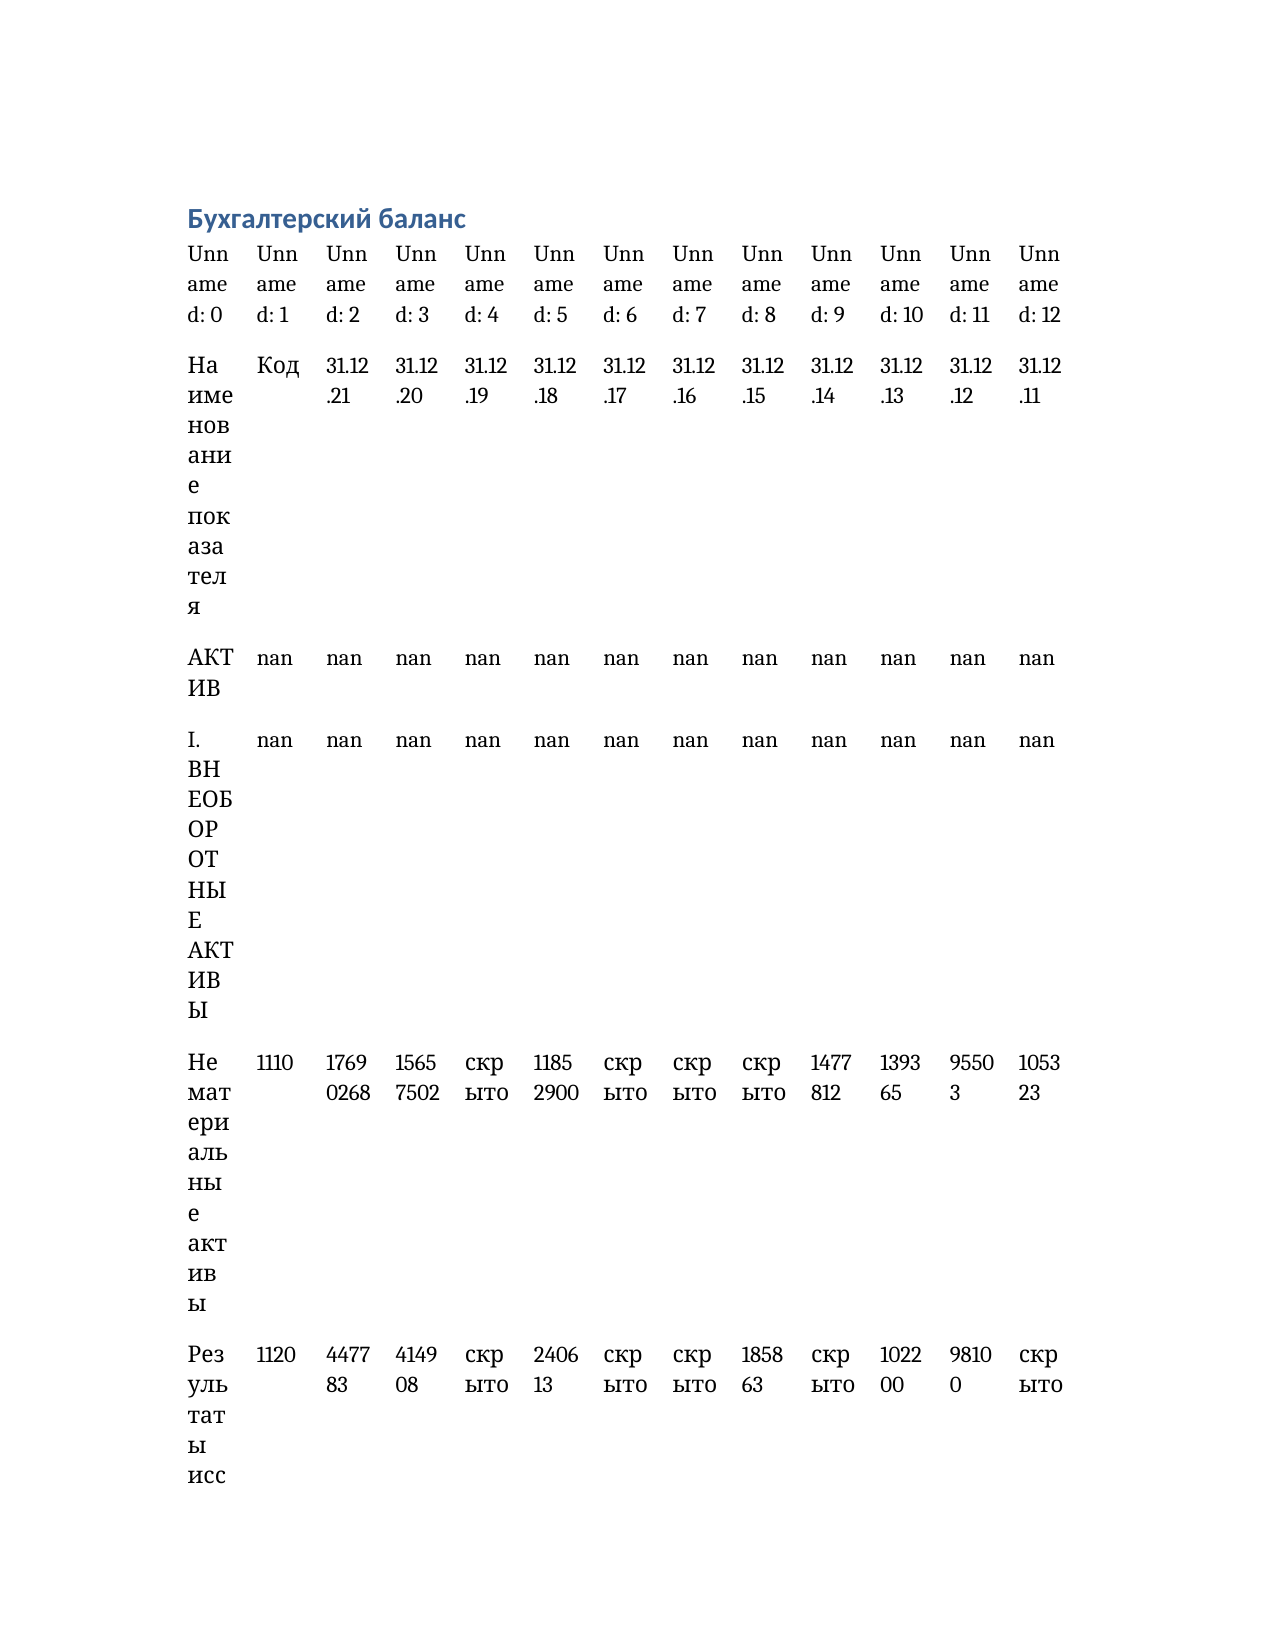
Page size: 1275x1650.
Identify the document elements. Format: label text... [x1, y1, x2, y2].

table_cell nan [730, 645, 799, 726]
table_header Unnamed: 7 [661, 241, 730, 352]
table_cell nan [315, 726, 384, 1049]
table_cell nan [523, 726, 592, 1049]
table_cell 240613 [523, 1342, 592, 1489]
table_cell nan [869, 726, 938, 1049]
table_cell nan [869, 645, 938, 726]
table_cell nan [384, 645, 453, 726]
table_cell скрыто [1008, 1342, 1077, 1489]
table_cell 1477812 [800, 1049, 869, 1342]
table_cell nan [730, 726, 799, 1049]
table_cell 31.12.12 [938, 353, 1007, 645]
table_header Unnamed: 11 [938, 241, 1007, 352]
table_cell 447783 [315, 1342, 384, 1489]
table_cell 139365 [869, 1049, 938, 1342]
table_cell 11852900 [523, 1049, 592, 1342]
table_cell nan [592, 645, 661, 726]
table_cell Наименование показателя [176, 353, 245, 645]
table_cell nan [1008, 726, 1077, 1049]
table_cell nan [315, 645, 384, 726]
table_cell 105323 [1008, 1049, 1077, 1342]
table_cell nan [938, 726, 1007, 1049]
table_cell 31.12.13 [869, 353, 938, 645]
table_cell nan [384, 726, 453, 1049]
table_cell 17690268 [315, 1049, 384, 1342]
table_cell nan [800, 726, 869, 1049]
table_cell I. ВНЕОБОРОТНЫЕ АКТИВЫ [176, 726, 245, 1049]
table_header Unnamed: 6 [592, 241, 661, 352]
table_header Unnamed: 12 [1008, 241, 1077, 352]
table_cell 31.12.15 [730, 353, 799, 645]
table_cell nan [523, 645, 592, 726]
table_cell 95503 [938, 1049, 1007, 1342]
table_cell nan [453, 726, 522, 1049]
table_cell nan [245, 645, 315, 726]
table_cell 31.12.16 [661, 353, 730, 645]
table_cell 15657502 [384, 1049, 453, 1342]
table_cell 31.12.20 [384, 353, 453, 645]
table_header Unnamed: 5 [523, 241, 592, 352]
table_header Unnamed: 2 [315, 241, 384, 352]
table_cell nan [245, 726, 315, 1049]
table_header Unnamed: 0 [176, 241, 245, 352]
table_cell nan [661, 645, 730, 726]
table_cell скрыто [453, 1049, 522, 1342]
table_cell nan [800, 645, 869, 726]
table_cell 31.12.21 [315, 353, 384, 645]
table_cell nan [453, 645, 522, 726]
table_cell 1110 [245, 1049, 315, 1342]
table_cell АКТИВ [176, 645, 245, 726]
table_cell скрыто [800, 1342, 869, 1489]
table_cell nan [1008, 645, 1077, 726]
table_cell скрыто [730, 1049, 799, 1342]
table_cell 185863 [730, 1342, 799, 1489]
table_cell скрыто [592, 1049, 661, 1342]
table_header Unnamed: 3 [384, 241, 453, 352]
table_cell 1120 [245, 1342, 315, 1489]
table_cell Код [245, 353, 315, 645]
subtitle Бухгалтерский баланс [187, 200, 1087, 236]
table_cell nan [592, 726, 661, 1049]
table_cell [176, 1342, 245, 1489]
table_cell 31.12.18 [523, 353, 592, 645]
table_cell скрыто [661, 1049, 730, 1342]
table_header Unnamed: 4 [453, 241, 522, 352]
table_cell 102200 [869, 1342, 938, 1489]
table_header Unnamed: 1 [245, 241, 315, 352]
table_cell 31.12.19 [453, 353, 522, 645]
table_cell Нематериальные активы [176, 1049, 245, 1342]
table_cell nan [661, 726, 730, 1049]
table_cell 414908 [384, 1342, 453, 1489]
table_header Unnamed: 10 [869, 241, 938, 352]
table_cell скрыто [661, 1342, 730, 1489]
table_cell 98100 [938, 1342, 1007, 1489]
table_header Unnamed: 9 [800, 241, 869, 352]
table_header Unnamed: 8 [730, 241, 799, 352]
table_cell nan [938, 645, 1007, 726]
table_cell скрыто [592, 1342, 661, 1489]
table_cell скрыто [453, 1342, 522, 1489]
table_cell 31.12.17 [592, 353, 661, 645]
table_cell 31.12.11 [1008, 353, 1077, 645]
table_cell 31.12.14 [800, 353, 869, 645]
